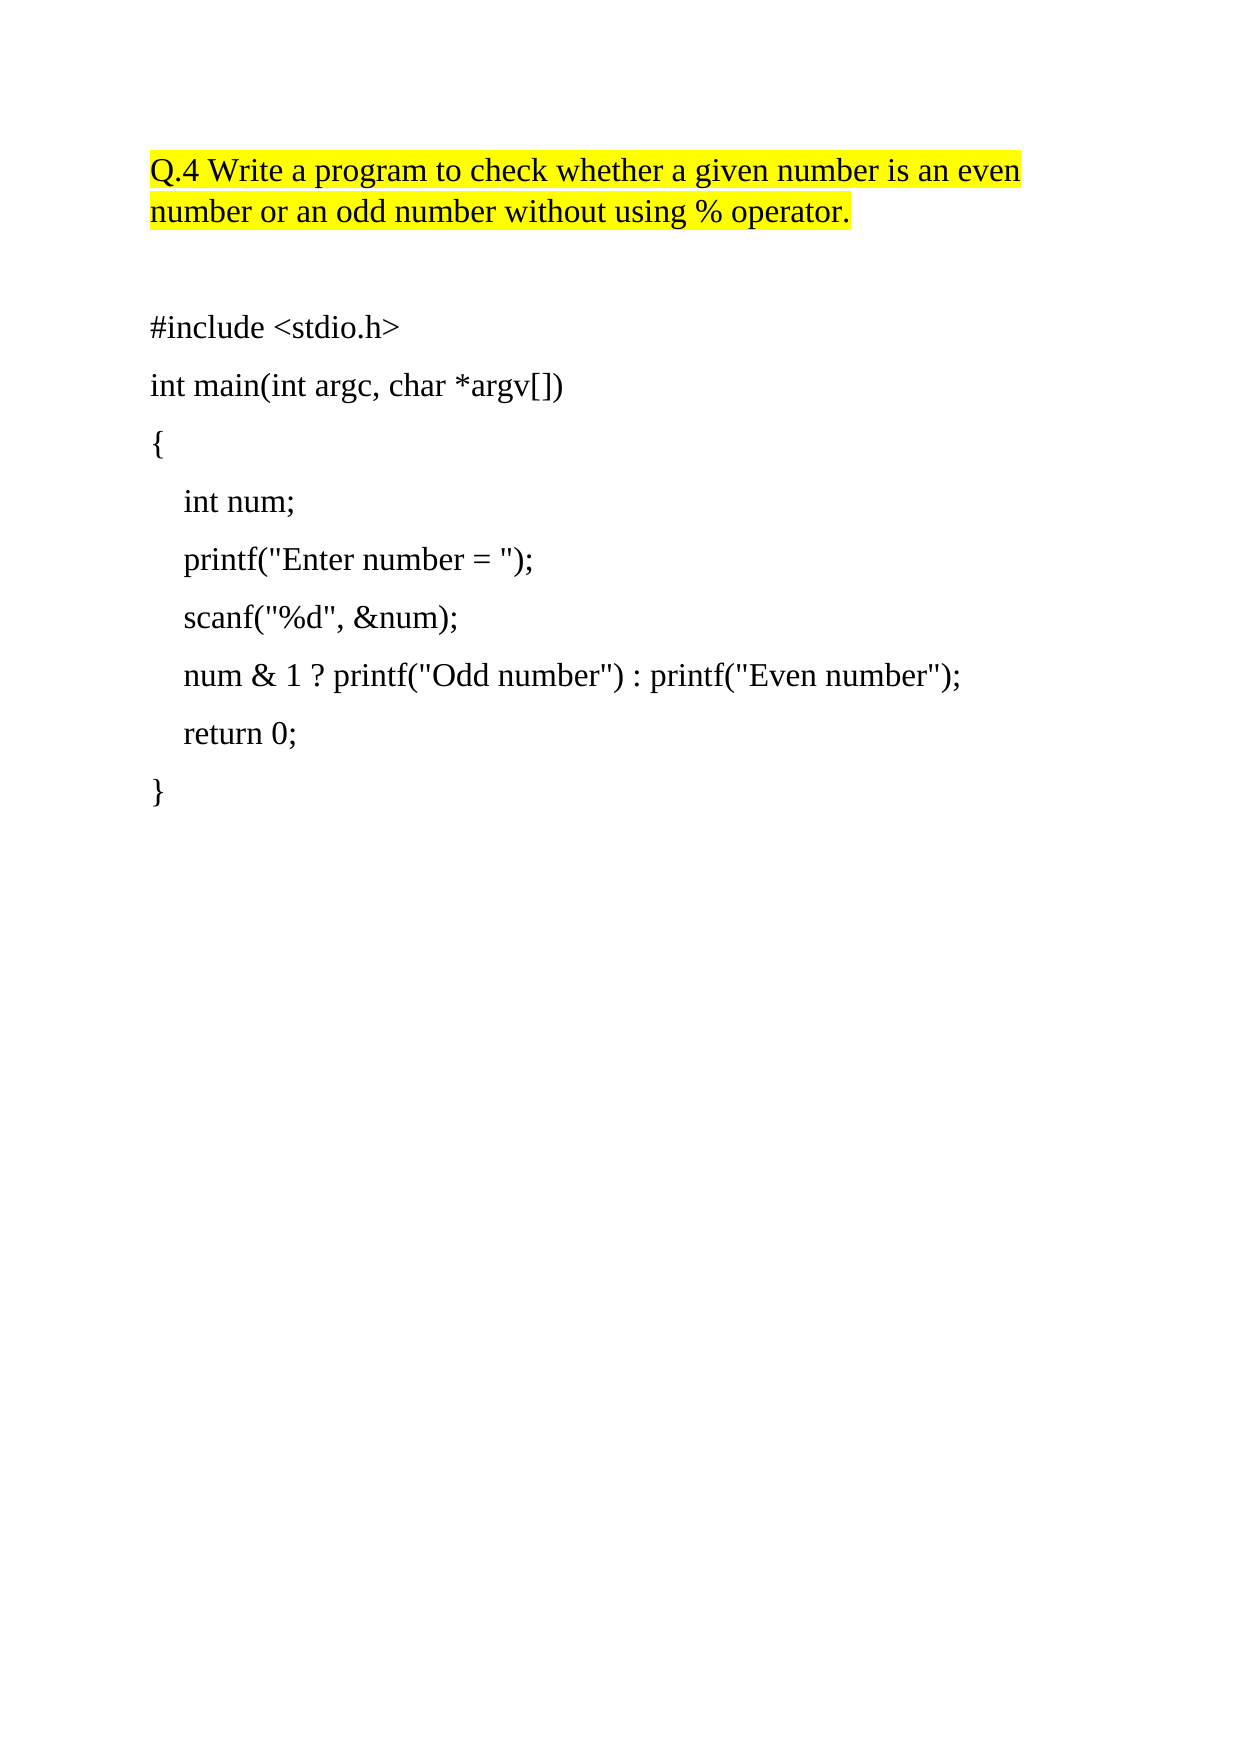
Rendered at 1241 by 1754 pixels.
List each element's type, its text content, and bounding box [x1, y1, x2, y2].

text #include <stdio.h> [150, 307, 1090, 346]
text Q.4 Write a program to check whether a given number is an even number or an odd number without using % operator. [150, 150, 1090, 230]
text printf("Enter number = "); [150, 539, 1090, 578]
text } [150, 772, 1090, 810]
text int main(int argc, char *argv[]) [150, 365, 1090, 404]
text num & 1 ? printf("Odd number") : printf("Even number"); [150, 656, 1090, 694]
text scanf("%d", &num); [150, 597, 1090, 636]
text int num; [150, 481, 1090, 520]
text { [150, 423, 1090, 462]
text return 0; [150, 713, 1090, 752]
